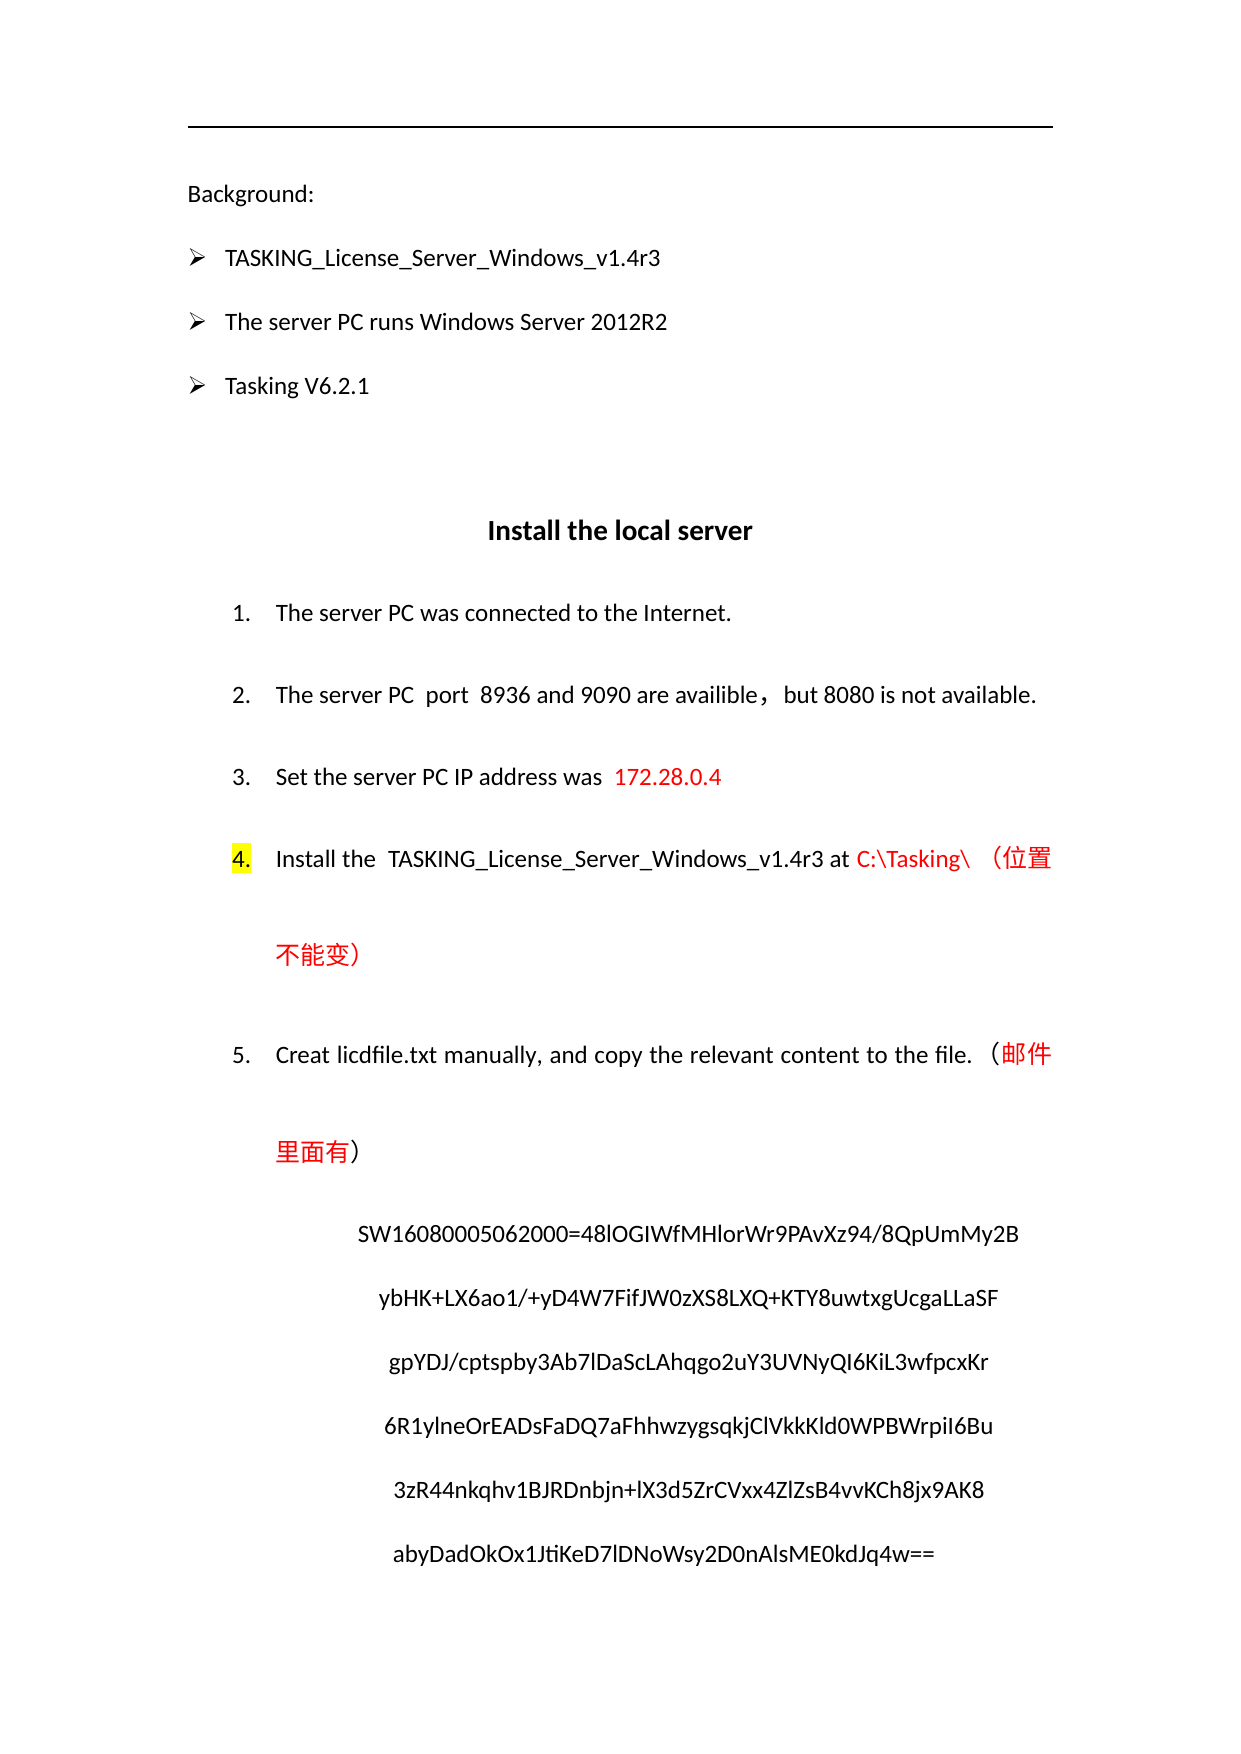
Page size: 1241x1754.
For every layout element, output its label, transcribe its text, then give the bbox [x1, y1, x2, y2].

list The server PC port 8936 and 9090 are availible，but 8080 is not available. [232, 660, 1053, 725]
list TASKING_License_Server_Windows_v1.4r3 [187, 242, 1053, 274]
text Install the local server [187, 497, 1053, 562]
list SW16080005062000=48lOGIWfMHlorWr9PAvXz94/8QpUmMy2B [275, 1217, 1053, 1250]
list gpYDJ/cptspby3Ab7lDaScLAhqgo2uY3UVNyQI6KiL3wfpcxKr [275, 1345, 1053, 1378]
list 6R1ylneOrEADsFaDQ7aFhhwzygsqkjClVkkKld0WPBWrpiI6Bu [275, 1409, 1053, 1442]
list The server PC was connected to the Internet. [232, 596, 1053, 629]
list Tasking V6.2.1 [187, 369, 1053, 402]
list Install the TASKING_License_Server_Windows_v1.4r3 at C:\Tasking\ （位置不能变） [232, 824, 1053, 986]
text Background: [187, 178, 1053, 210]
list Creat licdfile.txt manually, and copy the relevant content to the file.（邮件里面有） [232, 1021, 1053, 1183]
list abyDadOkOx1JtiKeD7lDNoWsy2D0nAlsME0kdJq4w== [275, 1537, 1053, 1570]
list The server PC runs Windows Server 2012R2 [187, 306, 1053, 338]
list ybHK+LX6ao1/+yD4W7FifJW0zXS8LXQ+KTY8uwtxgUcgaLLaSF [275, 1281, 1053, 1314]
list Set the server PC IP address was 172.28.0.4 [232, 760, 1053, 792]
list 3zR44nkqhv1BJRDnbjn+lX3d5ZrCVxx4ZlZsB4vvKCh8jx9AK8 [275, 1473, 1053, 1506]
